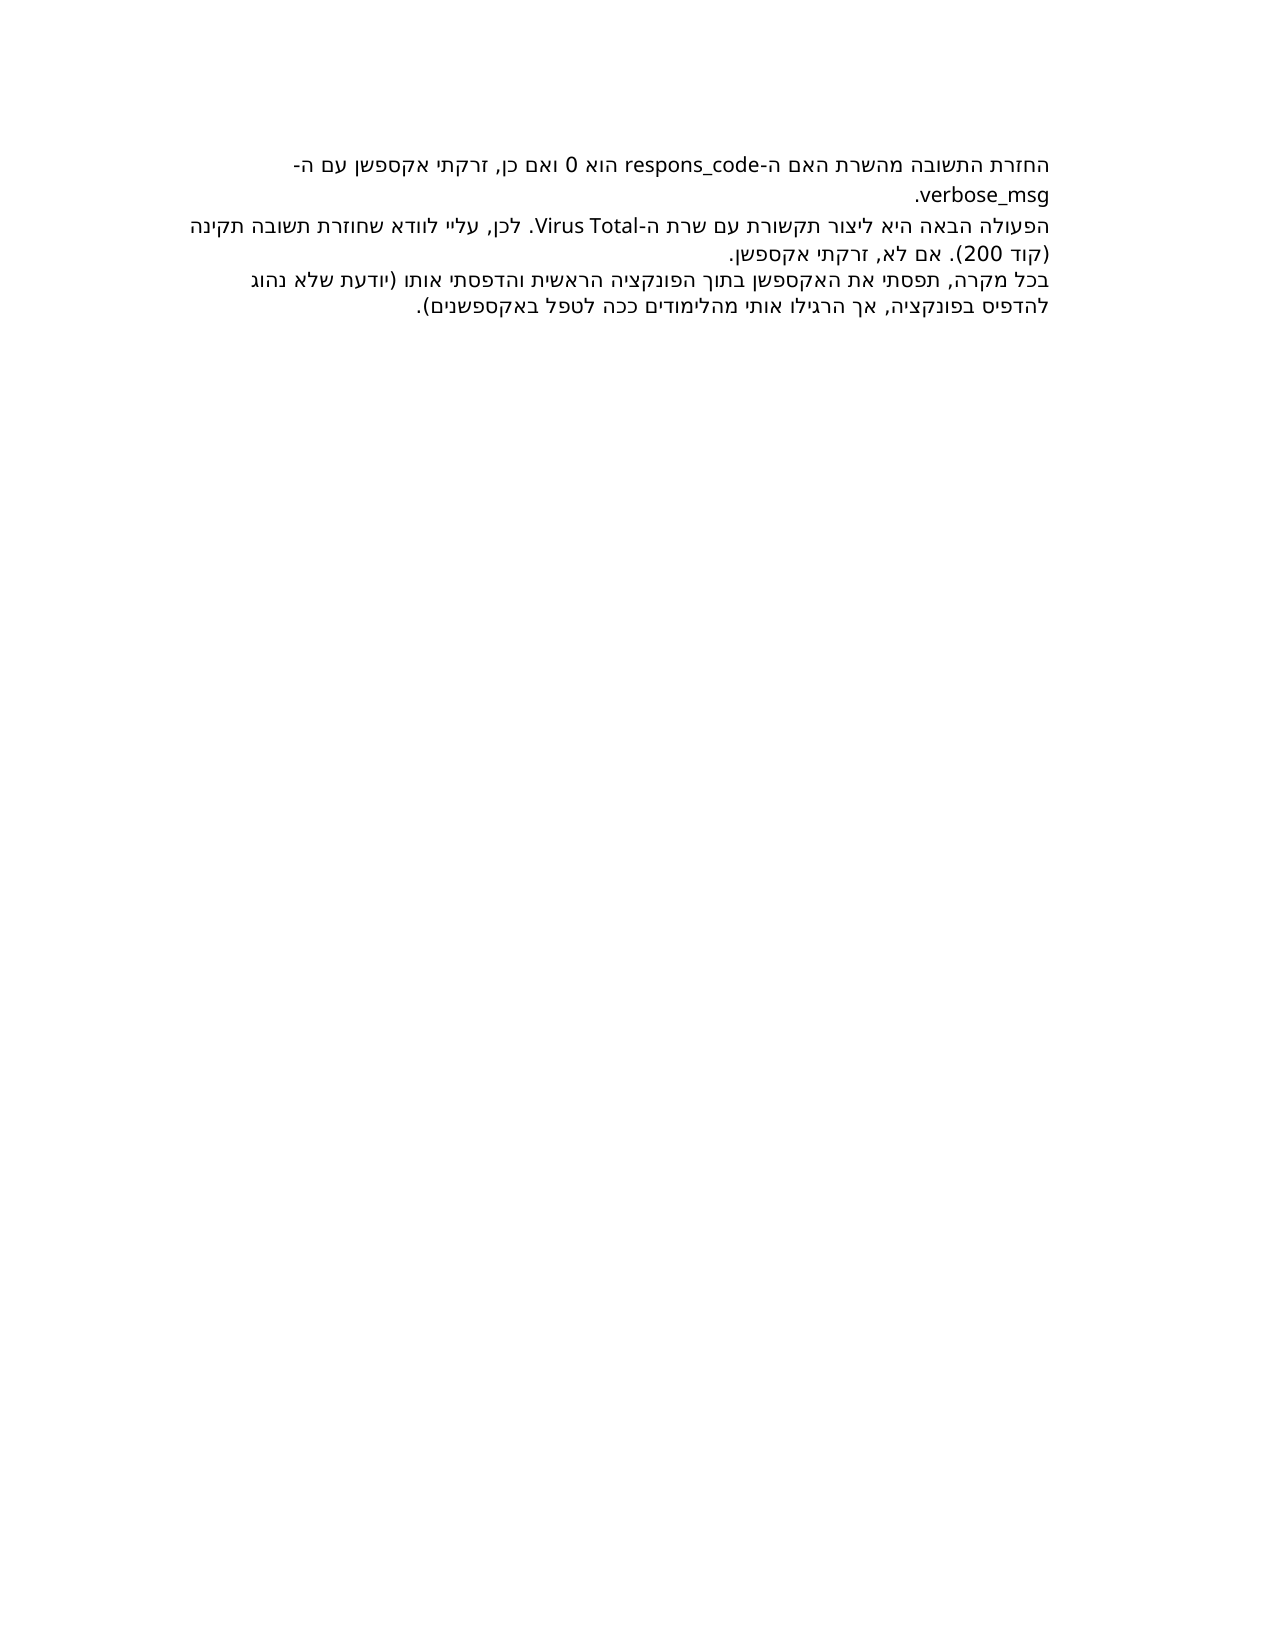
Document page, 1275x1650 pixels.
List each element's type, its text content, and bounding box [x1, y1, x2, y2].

list הפעולה הבאה היא ליצור תקשורת עם שרת ה-Virus Total. לכן, עליי לוודא שחוזרת תשובה תקינה (קוד 200). אם לא, זרקתי אקספשן. [187, 211, 1050, 266]
list בכל מקרה, תפסתי את האקספשן בתוך הפונקציה הראשית והדפסתי אותו (יודעת שלא נהוג להדפיס בפונקציה, אך הרגילו אותי מהלימודים ככה לטפל באקספשנים). [187, 268, 1050, 318]
